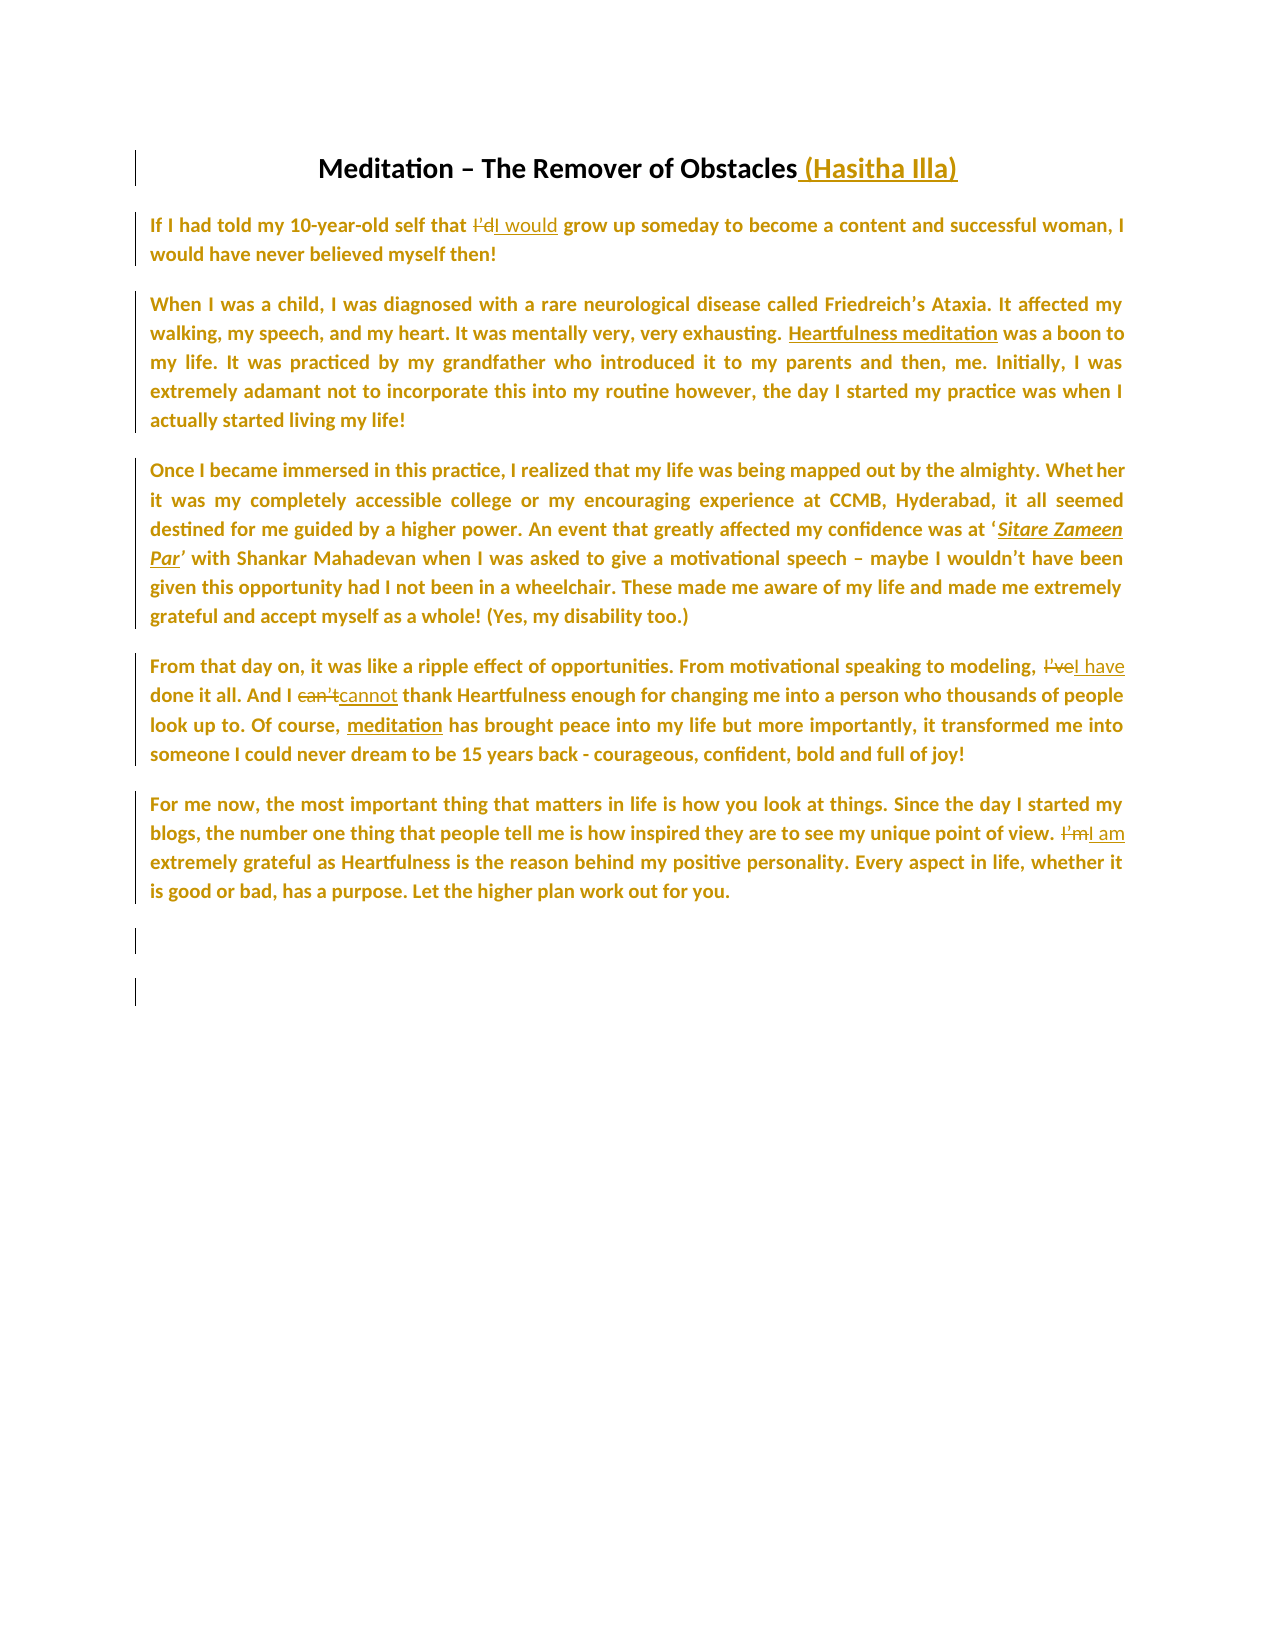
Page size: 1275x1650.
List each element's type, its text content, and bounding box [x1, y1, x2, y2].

text If I had told my 10-year-old self that grow up someday to become a content and successful woman, I would have never believed myself then! [150, 212, 1125, 266]
text From that day on, it was like a ripple effect of opportunities. From motivational speaking to modeling, done it all. And I thank Heartfulness enough for changing me into a person who thousands of people look up to. Of course, meditation has brought peace into my life but more importantly, it transformed me into someone I could never dream to be 15 years back - courageous, confident, bold and full of joy! [150, 653, 1125, 766]
text Meditation – The Remover of Obstacles [150, 150, 1125, 186]
text When I was a child, I was diagnosed with a rare neurological disease called Friedreich’s Ataxia. It affected my walking, my speech, and my heart. It was mentally very, very exhausting. Heartfulness meditation was a boon to my life. It was practiced by my grandfather who introduced it to my parents and then, me. Initially, I was extremely adamant not to incorporate this into my routine however, the day I started my practice was when I actually started living my life! [150, 291, 1125, 433]
text Once I became immersed in this practice, I realized that my life was being mapped out by the almighty. Whether it was my completely accessible college or my encouraging experience at CCMB, Hyderabad, it all seemed destined for me guided by a higher power. An event that greatly affected my confidence was at ‘Sitare Zameen Par’ with Shankar Mahadevan when I was asked to give a motivational speech – maybe I wouldn’t have been given this opportunity had I not been in a wheelchair. These made me aware of my life and made me extremely grateful and accept myself as a whole! (Yes, my disability too.) [150, 458, 1125, 629]
text For me now, the most important thing that matters in life is how you look at things. Since the day I started my blogs, the number one thing that people tell me is how inspired they are to see my unique point of view. extremely grateful as Heartfulness is the reason behind my positive personality. Every aspect in life, whether it is good or bad, has a purpose. Let the higher plan work out for you. [150, 791, 1125, 904]
